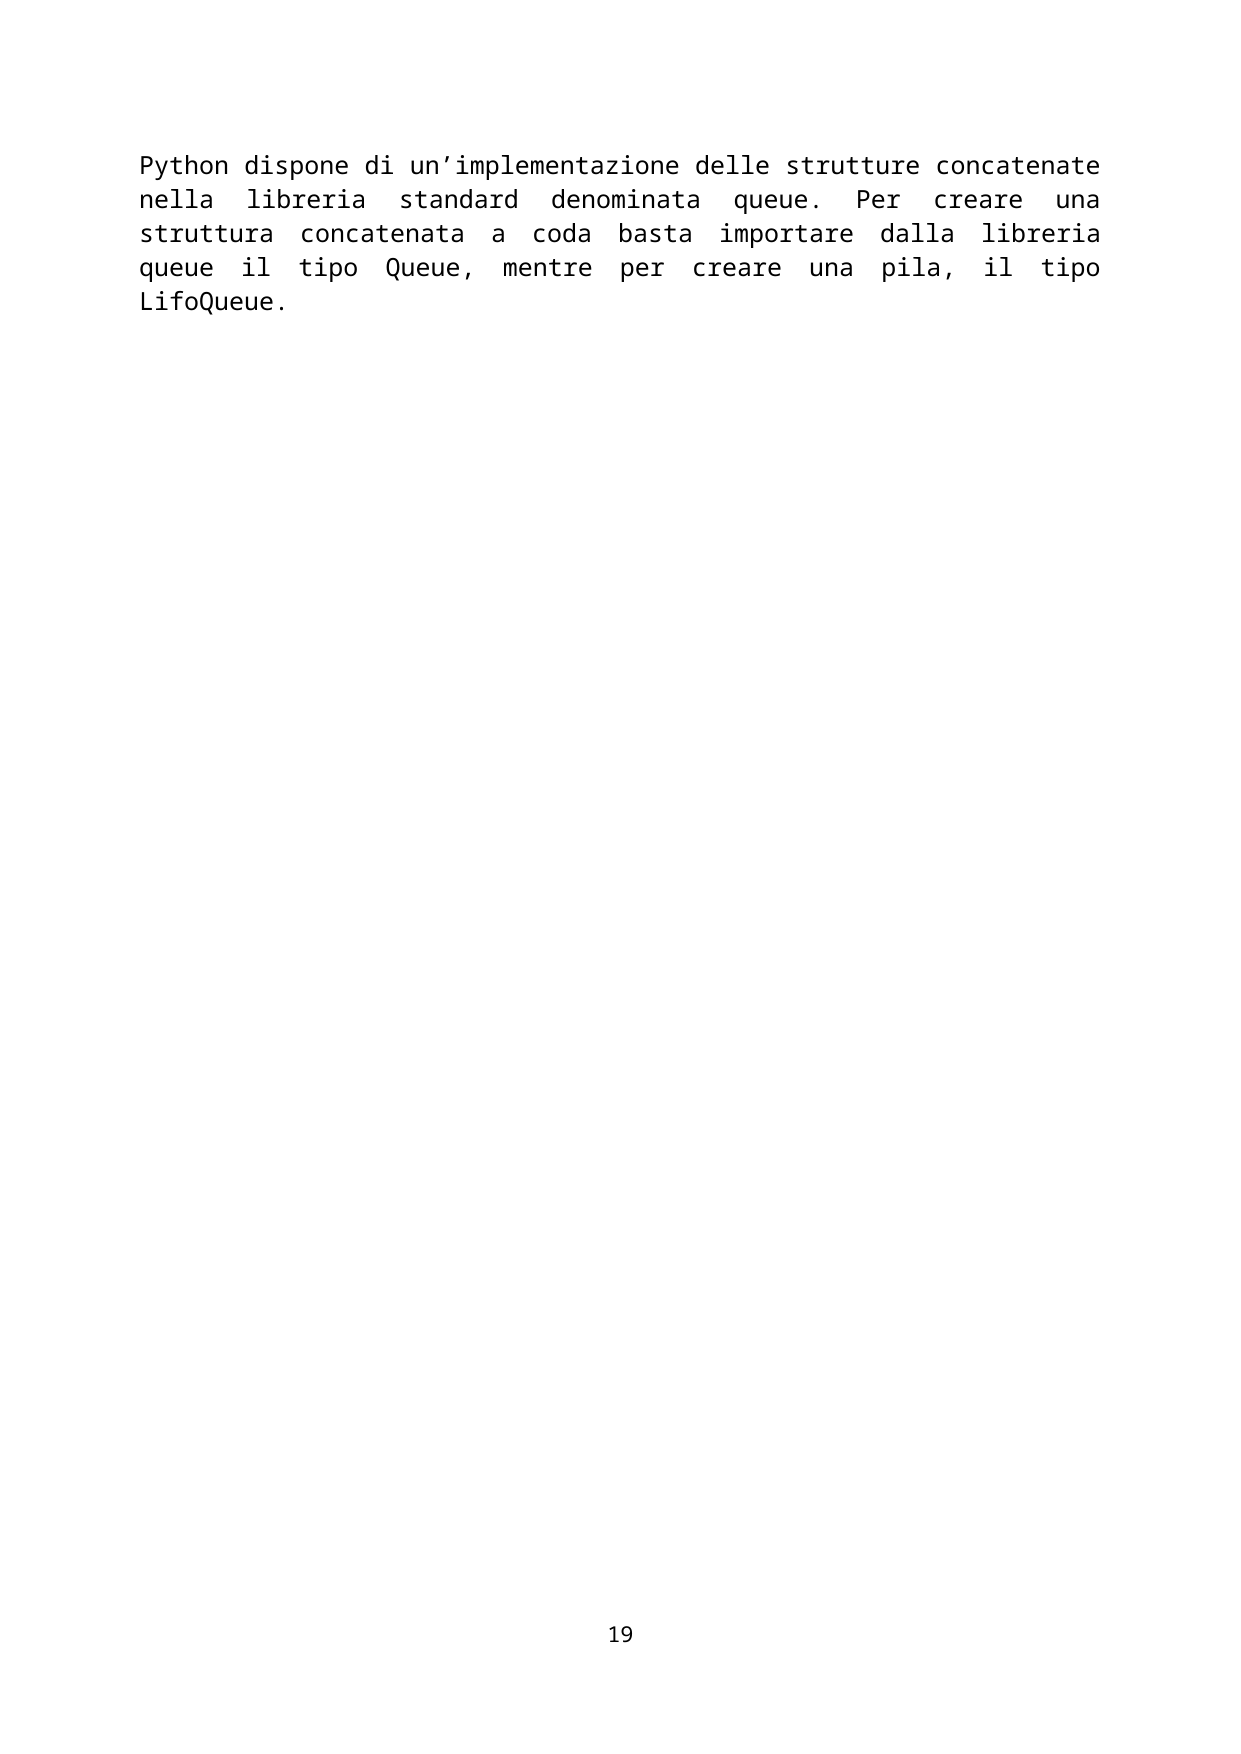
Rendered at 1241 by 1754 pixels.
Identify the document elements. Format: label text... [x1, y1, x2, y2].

text Python dispone di un’implementazione delle strutture concatenate nella libreria standard denominata queue. Per creare una struttura concatenata a coda basta importare dalla libreria queue il tipo Queue, mentre per creare una pila, il tipo LifoQueue. [139, 148, 1101, 318]
